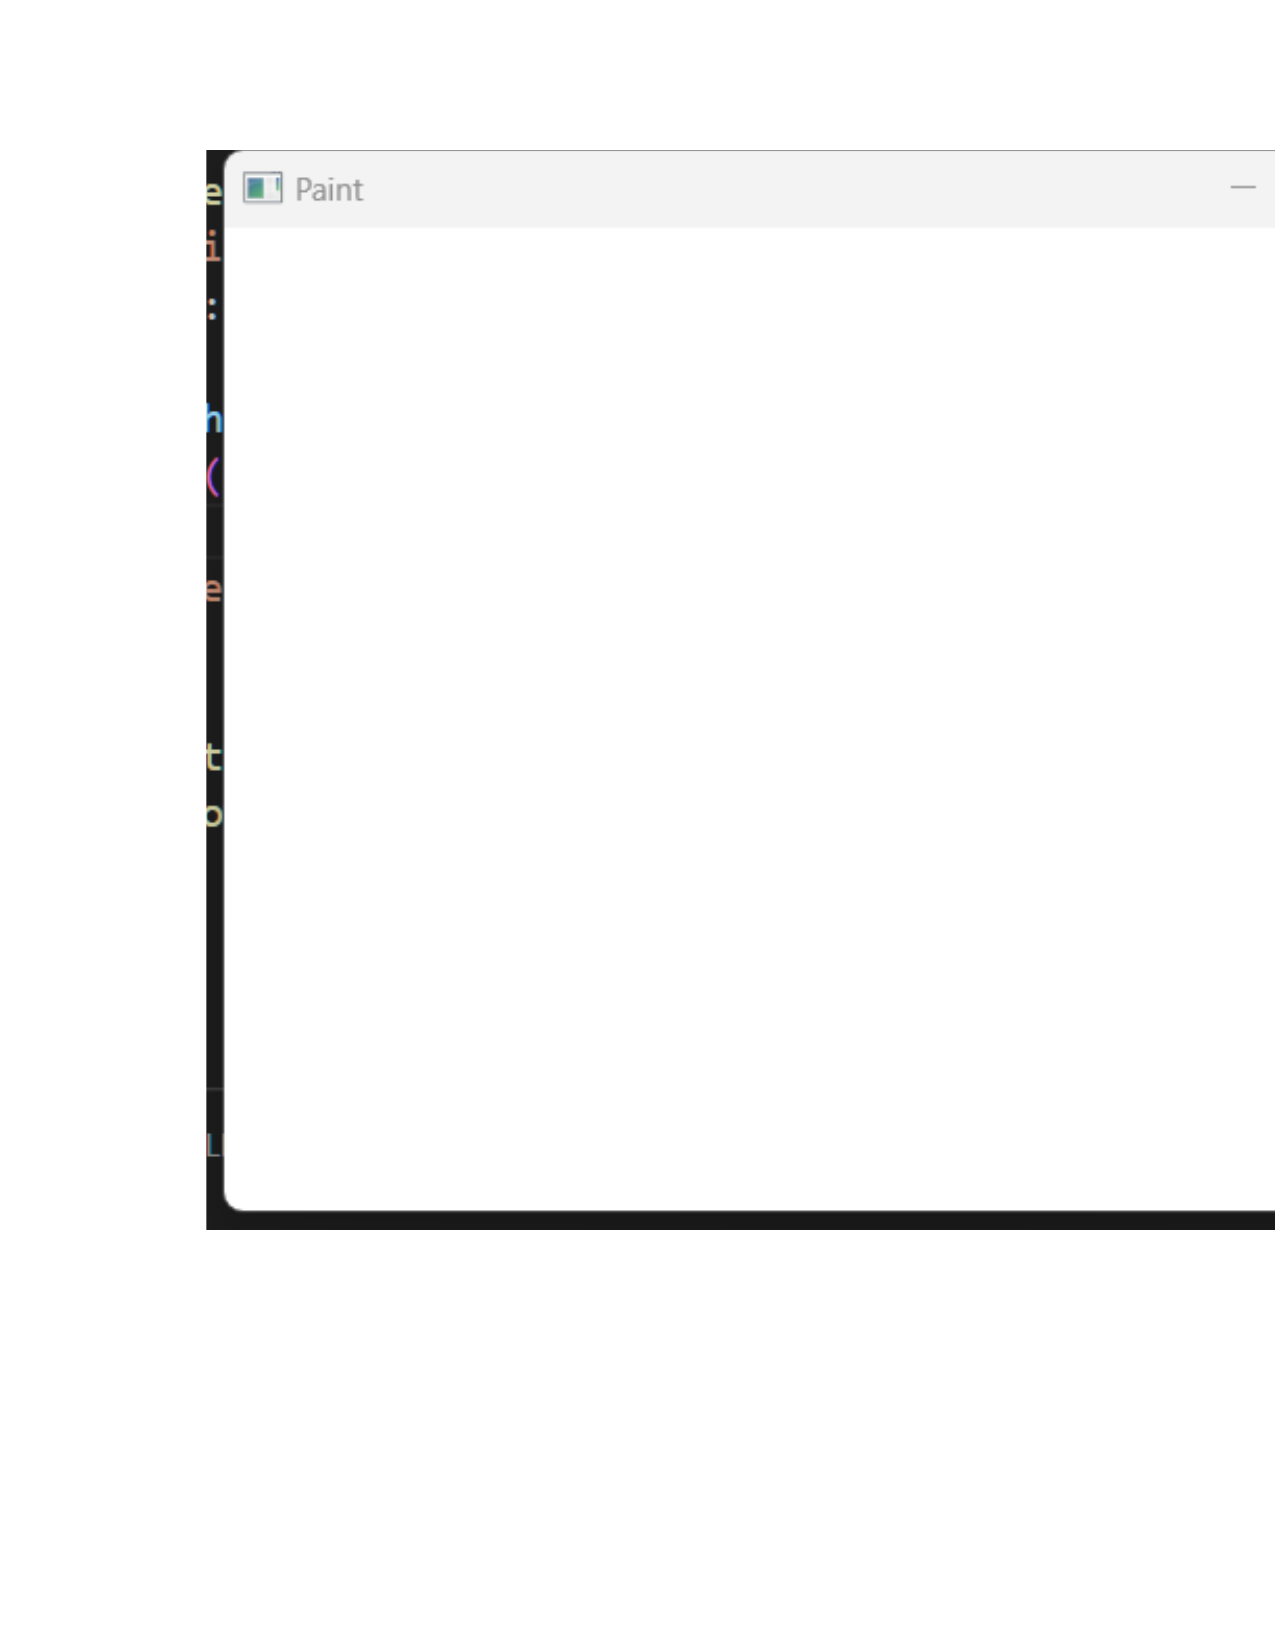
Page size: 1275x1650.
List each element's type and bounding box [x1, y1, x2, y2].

picture [206, 150, 1275, 1230]
